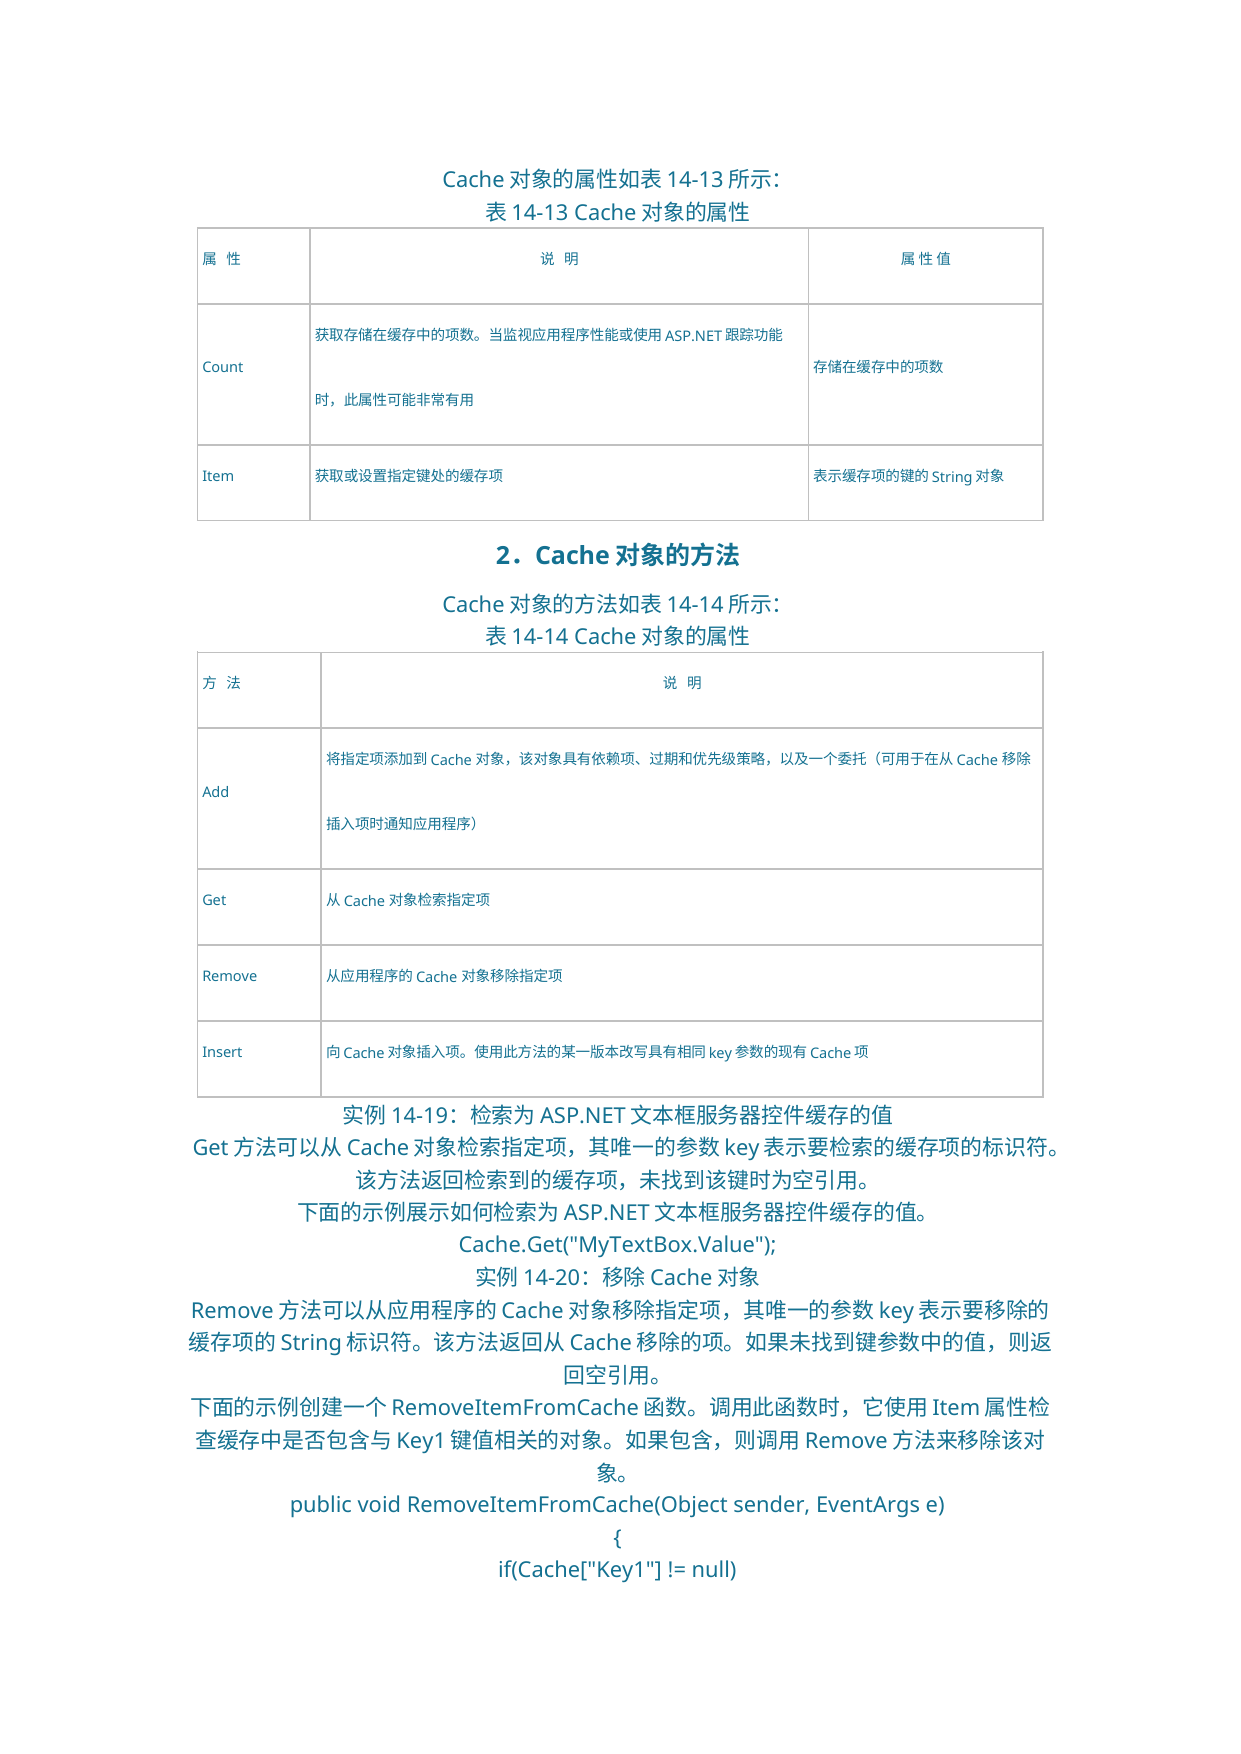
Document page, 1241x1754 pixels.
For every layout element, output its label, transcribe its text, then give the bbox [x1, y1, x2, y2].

table_cell Remove [198, 946, 320, 1020]
table_cell 从 Cache 对象检索指定项 [322, 870, 1042, 944]
table_cell 获取或设置指定键处的缓存项 [311, 446, 808, 520]
table_cell Count [198, 305, 309, 444]
table_cell Get [198, 870, 320, 944]
text 2．Cache对象的方法 Cache对象的方法如表14-14所示： 表14-14 Cache对象的属性 [187, 521, 1053, 651]
table_cell 存储在缓存中的项数 [809, 305, 1042, 444]
table_header 方 法 [198, 653, 320, 727]
table_cell 获取存储在缓存中的项数。当监视应用程序性能或使用ASP.NET跟踪功能时，此属性可能非常有用 [311, 305, 808, 444]
table_cell Insert [198, 1022, 320, 1096]
table_cell Item [198, 446, 309, 520]
table_cell 向Cache对象插入项。使用此方法的某一版本改写具有相同key参数的现有Cache项 [322, 1022, 1042, 1096]
table_cell 表示缓存项的键的String对象 [809, 446, 1042, 520]
table_header 属 性 值 [809, 229, 1042, 303]
table_cell 将指定项添加到 Cache 对象，该对象具有依赖项、过期和优先级策略，以及一个委托（可用于在从 Cache 移除插入项时通知应用程序） [322, 729, 1042, 868]
table_cell 从应用程序的 Cache 对象移除指定项 [322, 946, 1042, 1020]
table_header 说 明 [311, 229, 808, 303]
table_header 说 明 [322, 653, 1042, 727]
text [187, 1098, 1053, 1585]
table_cell Add [198, 729, 320, 868]
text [187, 162, 1053, 227]
table_header 属 性 [198, 229, 309, 303]
